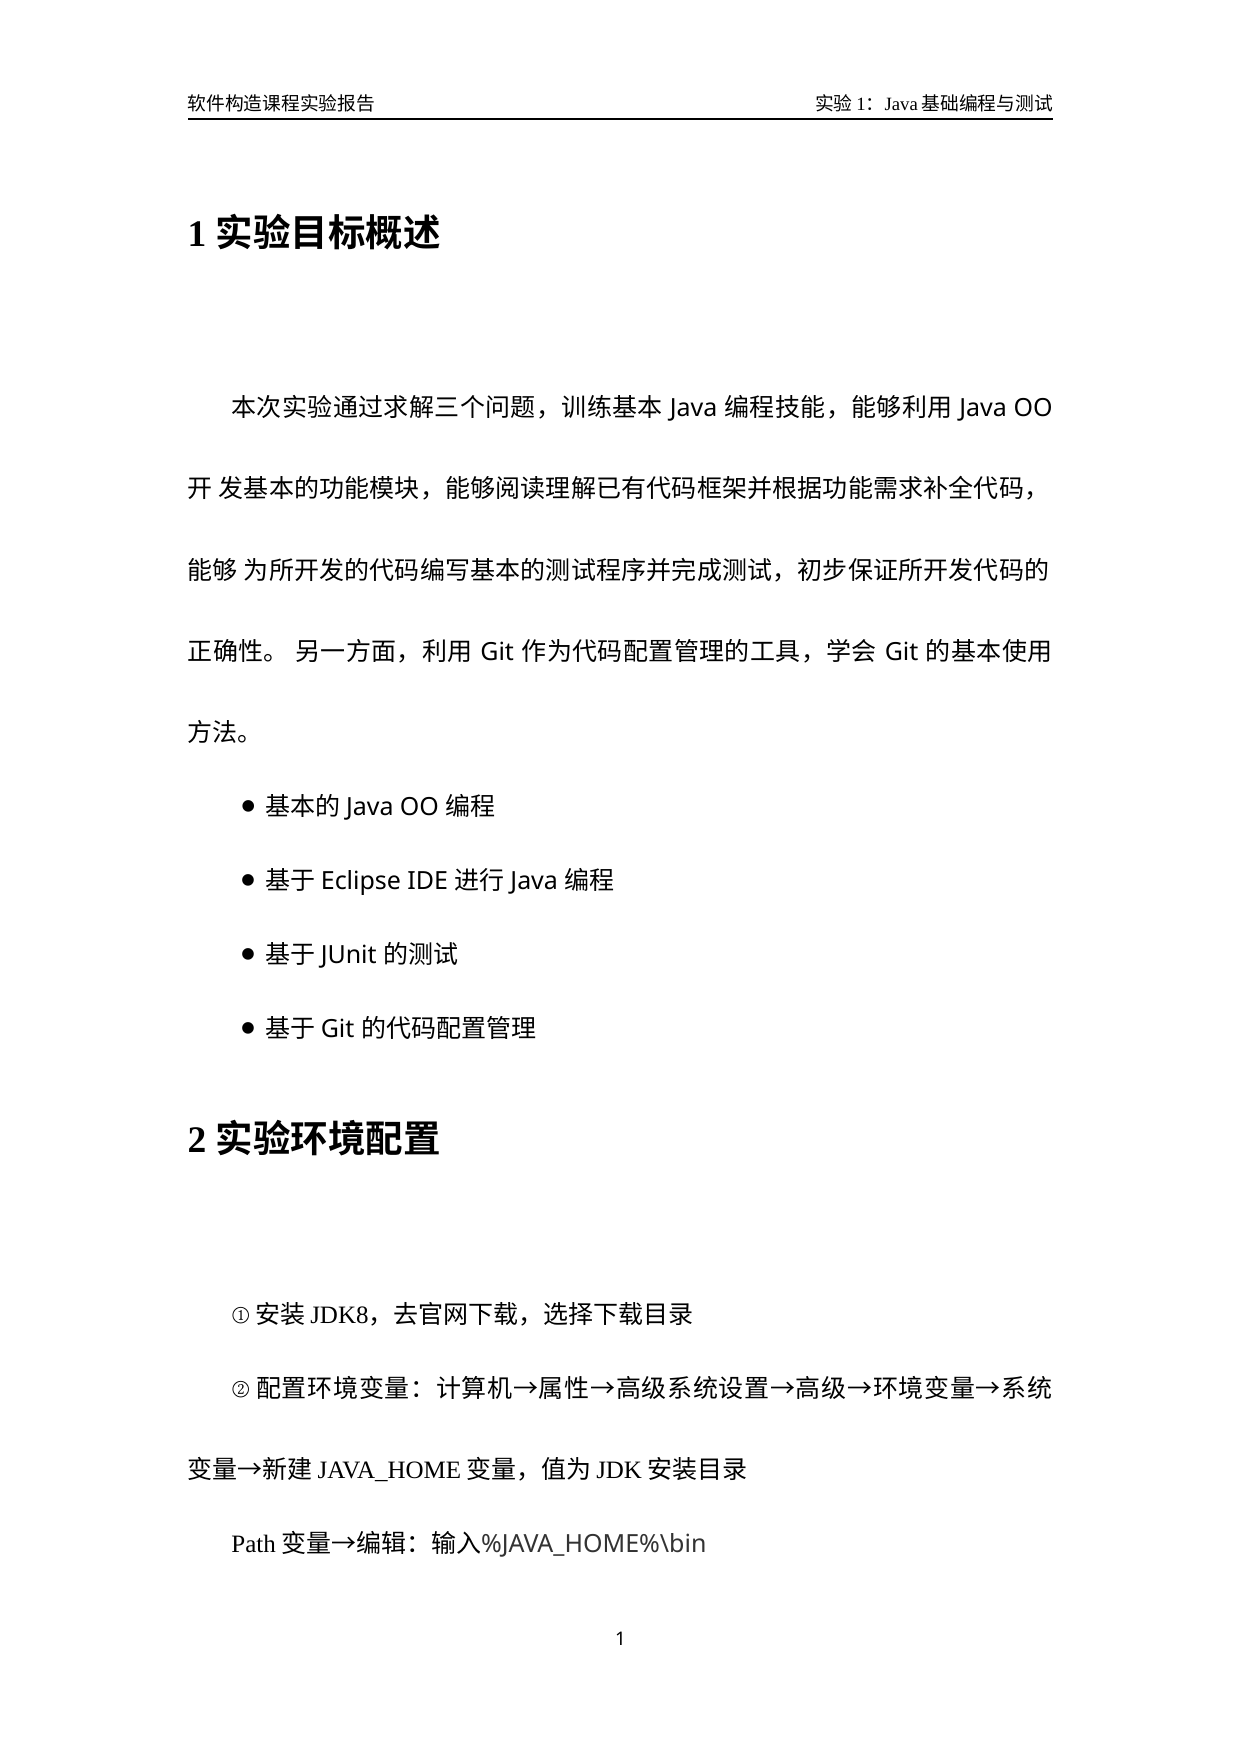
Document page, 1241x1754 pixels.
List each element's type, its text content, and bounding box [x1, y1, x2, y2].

subtitle 实验目标概述 [187, 197, 1053, 262]
text ⚫ 基于 JUnit 的测试 [187, 920, 1053, 985]
text ⚫ 基于 Git 的代码配置管理 [187, 994, 1053, 1059]
text Path变量→编辑：输入%JAVA_HOME%\bin [187, 1509, 1053, 1574]
text ②配置环境变量：计算机→属性→高级系统设置→高级→环境变量→系统变量→新建JAVA_HOME变量，值为JDK安装目录 [187, 1354, 1053, 1500]
text 本次实验通过求解三个问题，训练基本 Java 编程技能，能够利用 Java OO 开 发基本的功能模块，能够阅读理解已有代码框架并根据功能需求补全代码，能够 为所开发的代码编写基本的测试程序并完成测试，初步保证所开发代码的正确性。 另一方面，利用 Git 作为代码配置管理的工具，学会 Git 的基本使用方法。 [187, 373, 1053, 763]
text ⚫ 基本的 Java OO 编程 [187, 772, 1053, 837]
subtitle 实验环境配置 [187, 1104, 1053, 1169]
text ⚫ 基于 Eclipse IDE 进行 Java 编程 [187, 846, 1053, 911]
text ①安装JDK8，去官网下载，选择下载目录 [187, 1280, 1053, 1345]
